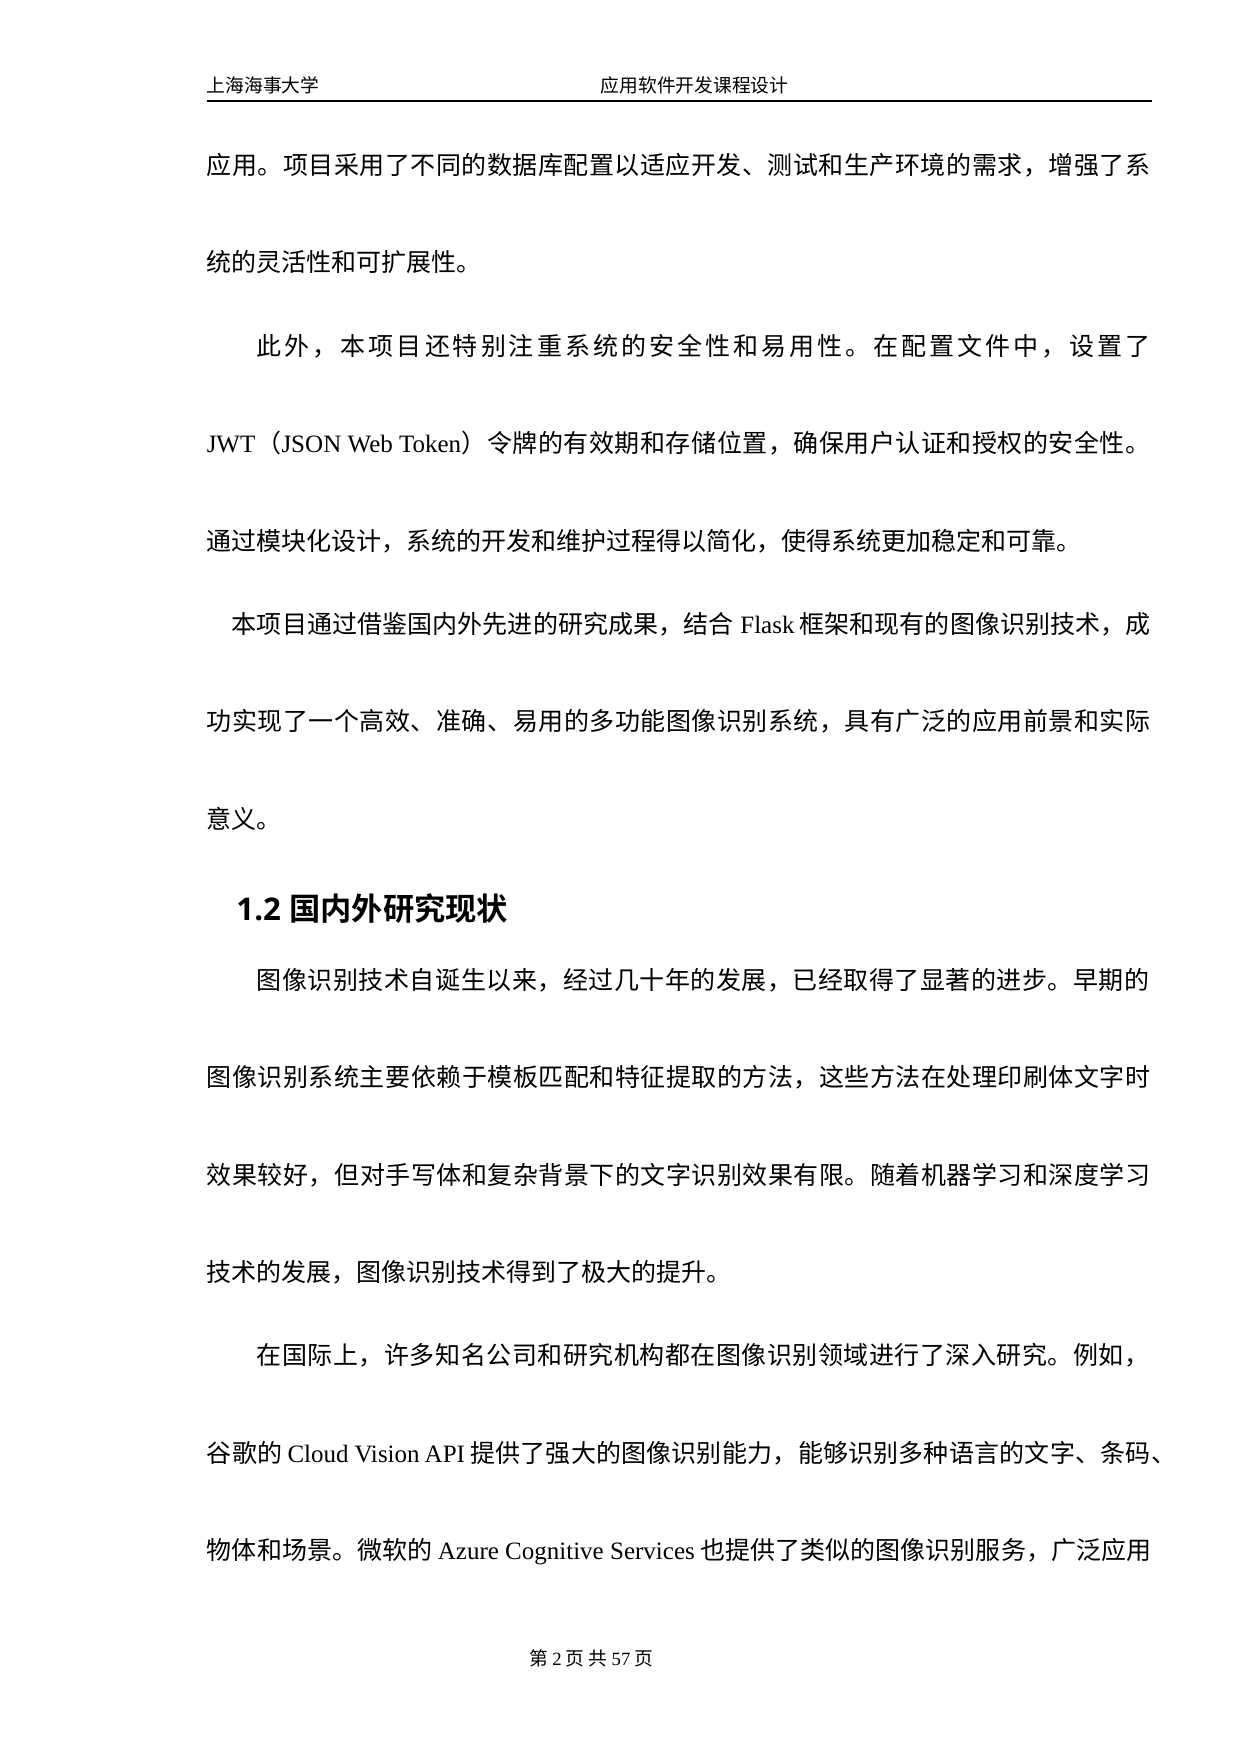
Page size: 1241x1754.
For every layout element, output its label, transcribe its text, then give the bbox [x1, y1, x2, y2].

text 此外，本项目还特别注重系统的安全性和易用性。在配置文件中，设置了JWT（JSON Web Token）令牌的有效期和存储位置，确保用户认证和授权的安全性。通过模块化设计，系统的开发和维护过程得以简化，使得系统更加稳定和可靠。 [207, 312, 1152, 572]
text 图像识别技术自诞生以来，经过几十年的发展，已经取得了显著的进步。早期的图像识别系统主要依赖于模板匹配和特征提取的方法，这些方法在处理印刷体文字时效果较好，但对手写体和复杂背景下的文字识别效果有限。随着机器学习和深度学习技术的发展，图像识别技术得到了极大的提升。 [207, 946, 1152, 1303]
text 本项目通过借鉴国内外先进的研究成果，结合Flask框架和现有的图像识别技术，成功实现了一个高效、准确、易用的多功能图像识别系统，具有广泛的应用前景和实际意义。 [207, 590, 1152, 850]
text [207, 1321, 1152, 1581]
subtitle 1.2 国内外研究现状 [236, 884, 1152, 929]
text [207, 131, 1152, 293]
